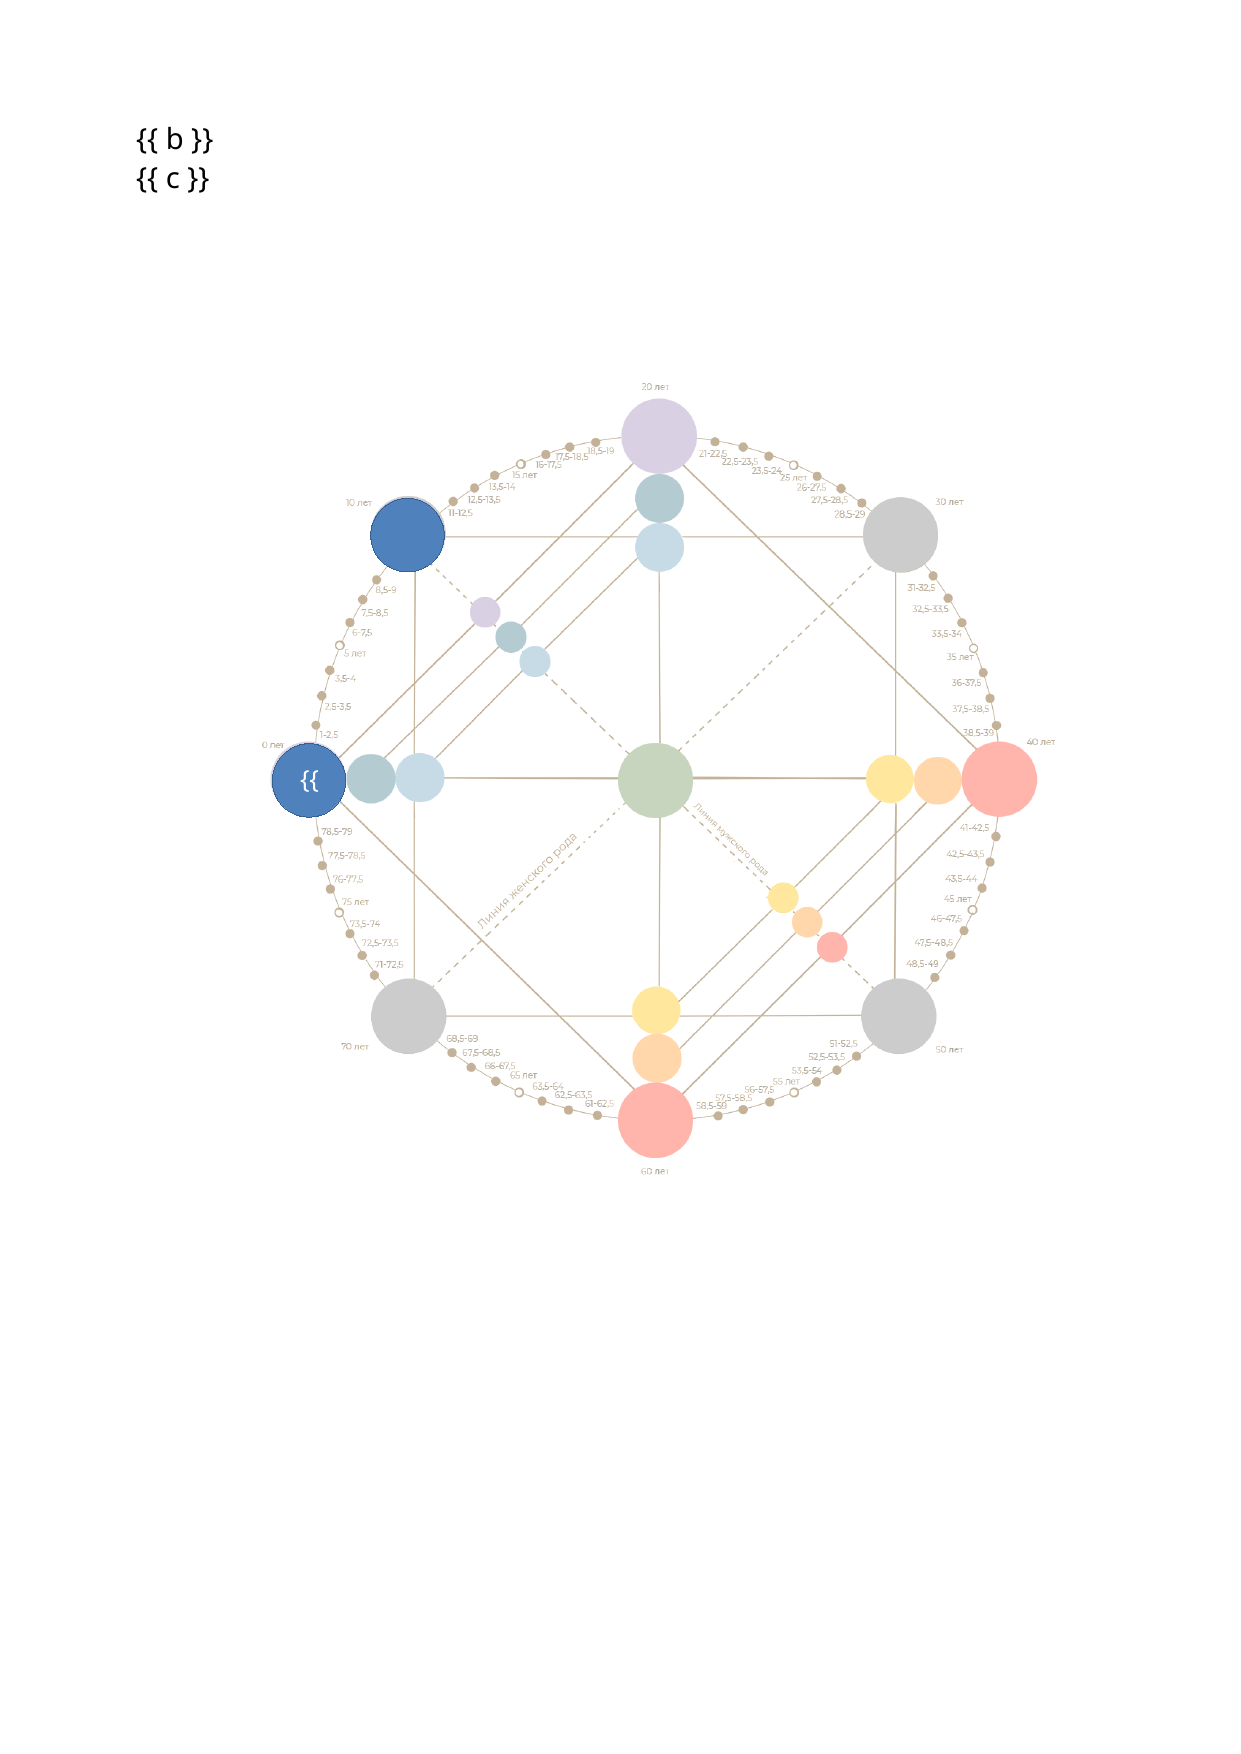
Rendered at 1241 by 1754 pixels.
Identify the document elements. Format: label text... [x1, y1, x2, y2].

text {{ c }} [136, 158, 1163, 197]
text {{ b }} [136, 118, 1163, 158]
picture [135, 250, 1164, 1279]
